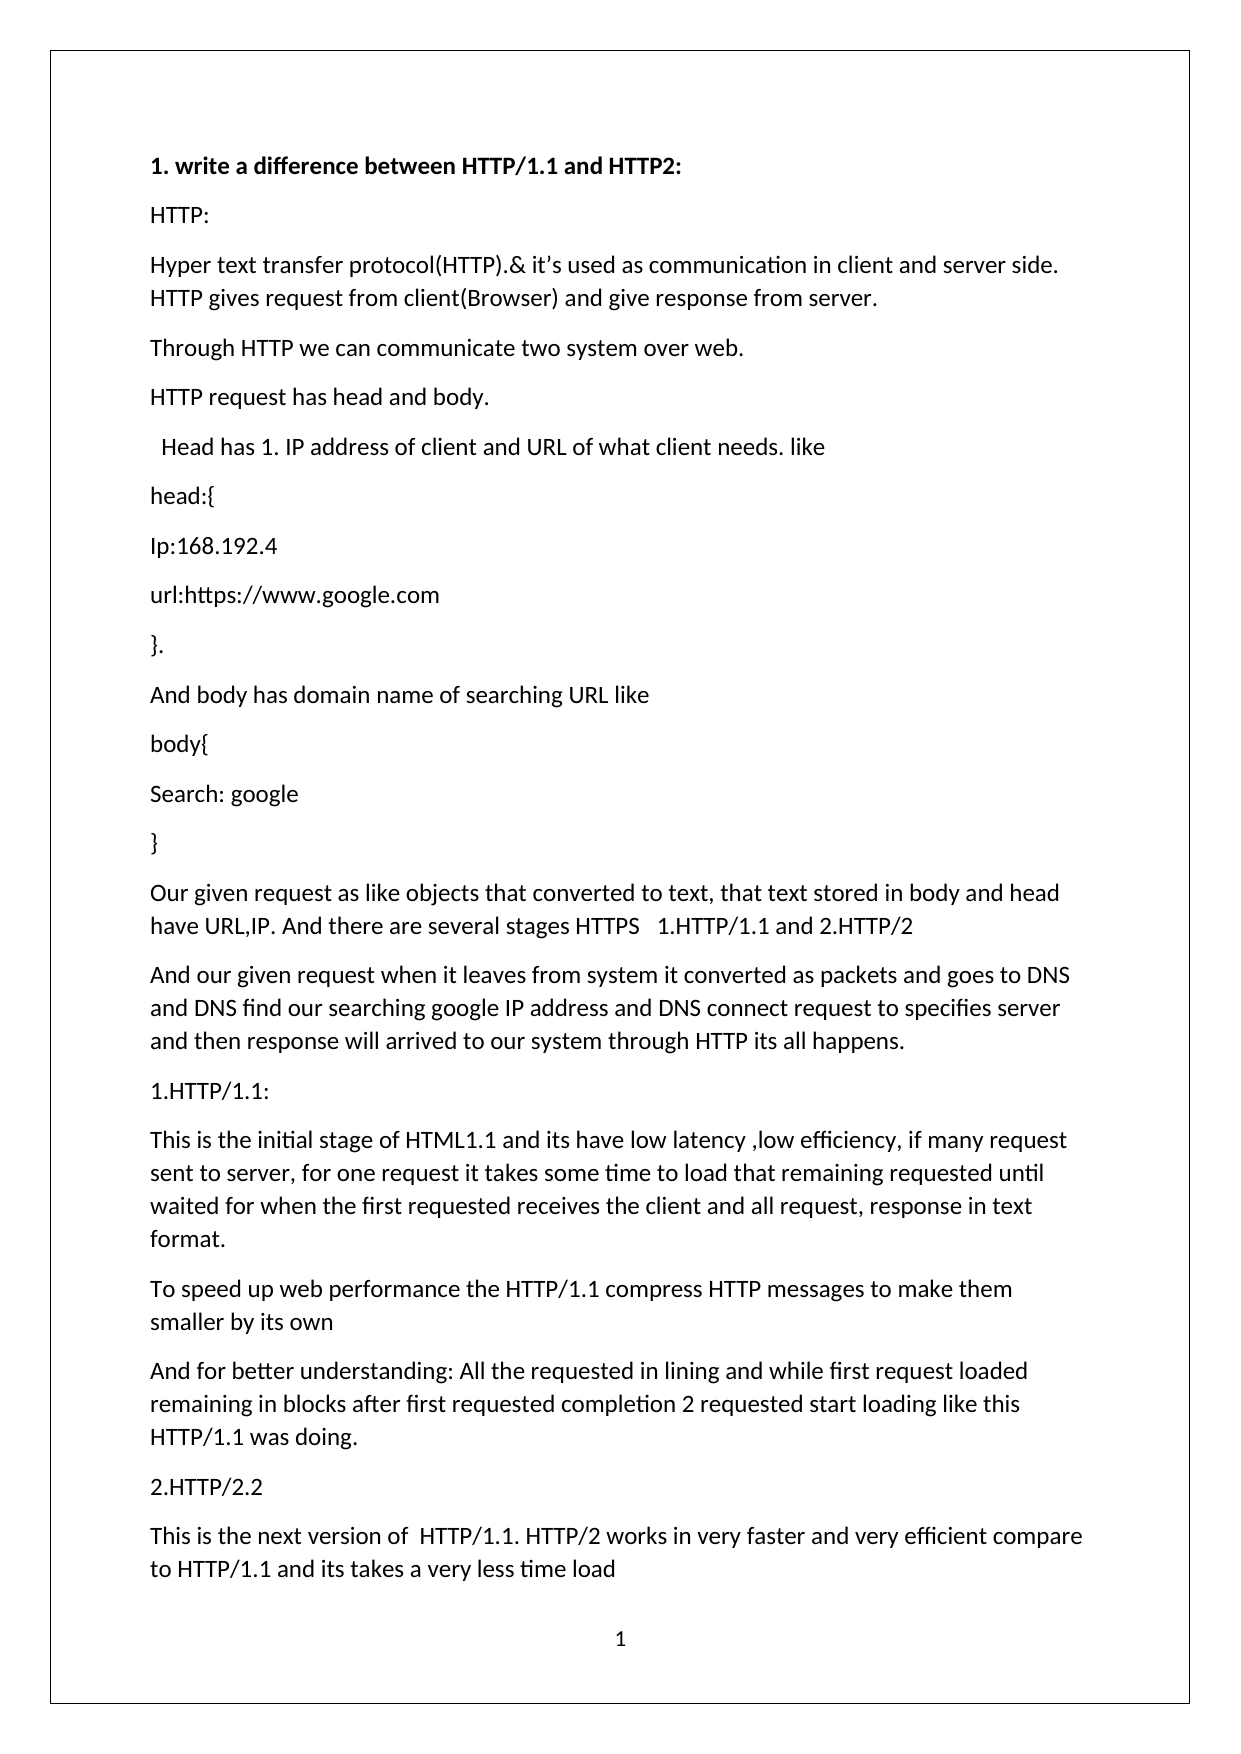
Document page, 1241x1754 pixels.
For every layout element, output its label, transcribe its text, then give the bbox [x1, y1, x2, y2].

text Search: google [150, 778, 1090, 808]
text Head has 1. IP address of client and URL of what client needs. like [150, 431, 1090, 461]
text 1. write a difference between HTTP/1.1 and HTTP2: [150, 150, 1090, 181]
text head:{ [150, 480, 1090, 511]
text url:https://www.google.com [150, 579, 1090, 610]
text And for better understanding: All the requested in lining and while first request loaded remaining in blocks after first requested completion 2 requested start loading like this HTTP/1.1 was doing. [150, 1355, 1090, 1452]
text Our given request as like objects that converted to text, that text stored in body and head have URL,IP. And there are several stages HTTPS 1.HTTP/1.1 and 2.HTTP/2 [150, 877, 1090, 941]
text Through HTTP we can communicate two system over web. [150, 332, 1090, 362]
text HTTP: [150, 199, 1090, 230]
text And body has domain name of searching URL like [150, 679, 1090, 709]
text And our given request when it leaves from system it converted as packets and goes to DNS and DNS find our searching google IP address and DNS connect request to specifies server and then response will arrived to our system through HTTP its all happens. [150, 959, 1090, 1056]
text To speed up web performance the HTTP/1.1 compress HTTP messages to make them smaller by its own [150, 1273, 1090, 1336]
text This is the next version of HTTP/1.1. HTTP/2 works in very faster and very efficient compare to HTTP/1.1 and its takes a very less time load [150, 1520, 1090, 1584]
text 2.HTTP/2.2 [150, 1471, 1090, 1501]
text Hyper text transfer protocol(HTTP).& it’s used as communication in client and server side. HTTP gives request from client(Browser) and give response from server. [150, 249, 1090, 313]
text Ip:168.192.4 [150, 530, 1090, 561]
text } [150, 827, 1090, 858]
text }. [150, 629, 1090, 660]
text body{ [150, 728, 1090, 759]
text HTTP request has head and body. [150, 381, 1090, 412]
text This is the initial stage of HTML1.1 and its have low latency ,low efficiency, if many request sent to server, for one request it takes some time to load that remaining requested until waited for when the first requested receives the client and all request, response in text format. [150, 1124, 1090, 1254]
text 1.HTTP/1.1: [150, 1075, 1090, 1106]
